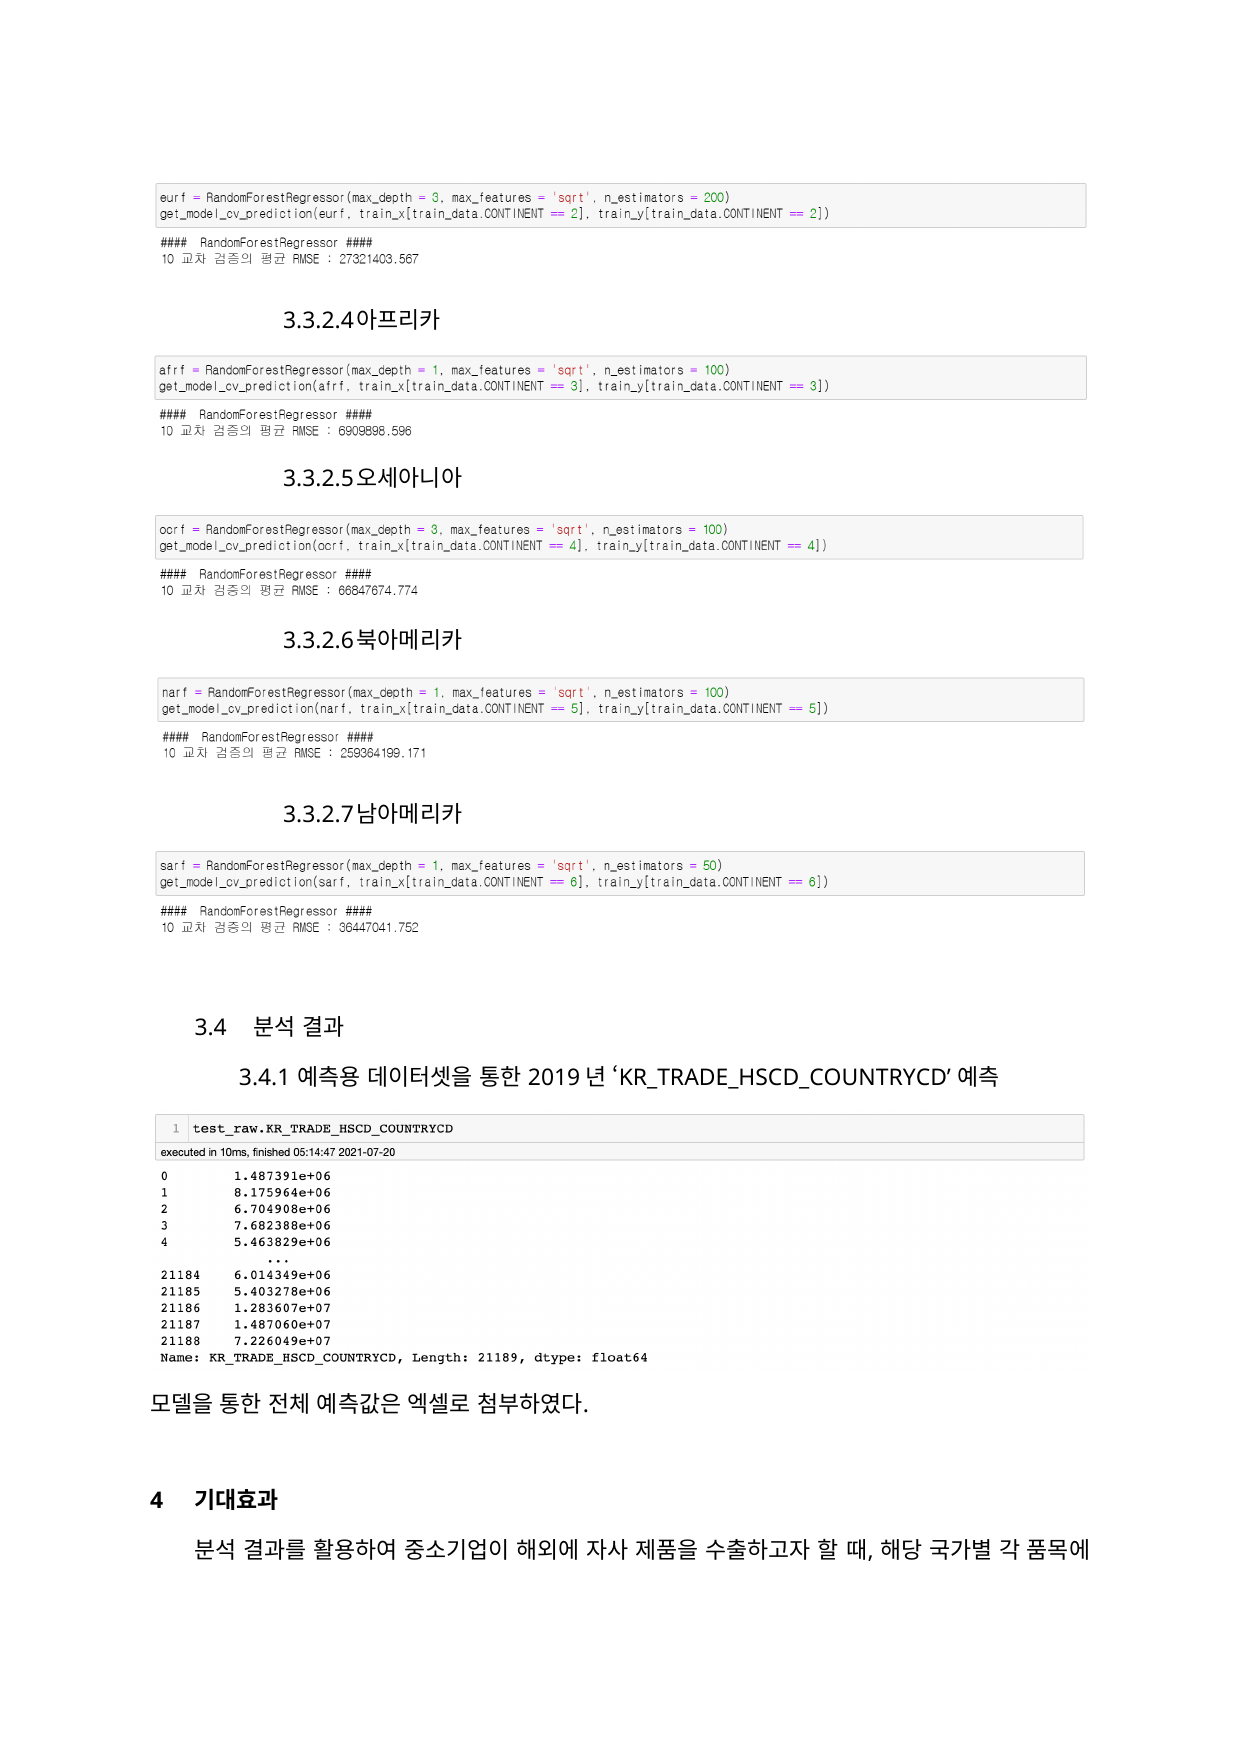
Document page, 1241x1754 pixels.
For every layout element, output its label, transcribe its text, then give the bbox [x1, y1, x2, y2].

picture [150, 177, 1091, 277]
list 남아메리카 [283, 796, 1090, 829]
picture [150, 845, 1091, 938]
list 오세아니아 [283, 460, 1090, 493]
picture [150, 351, 1091, 446]
list 아프리카 [283, 301, 1090, 335]
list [194, 1532, 1090, 1566]
text 모델을 통한 전체 예측값은 엑셀로 첨부하였다. [150, 1386, 1090, 1419]
picture [150, 672, 1091, 771]
list 예측용 데이터셋을 통한 2019년 ‘KR_TRADE_HSCD_COUNTRYCD’ 예측 [239, 1059, 1090, 1092]
picture [150, 510, 1091, 598]
list 기대효과 [150, 1482, 1090, 1516]
list 분석 결과 [194, 1009, 1090, 1042]
picture [150, 1109, 1091, 1372]
list 북아메리카 [283, 622, 1090, 656]
